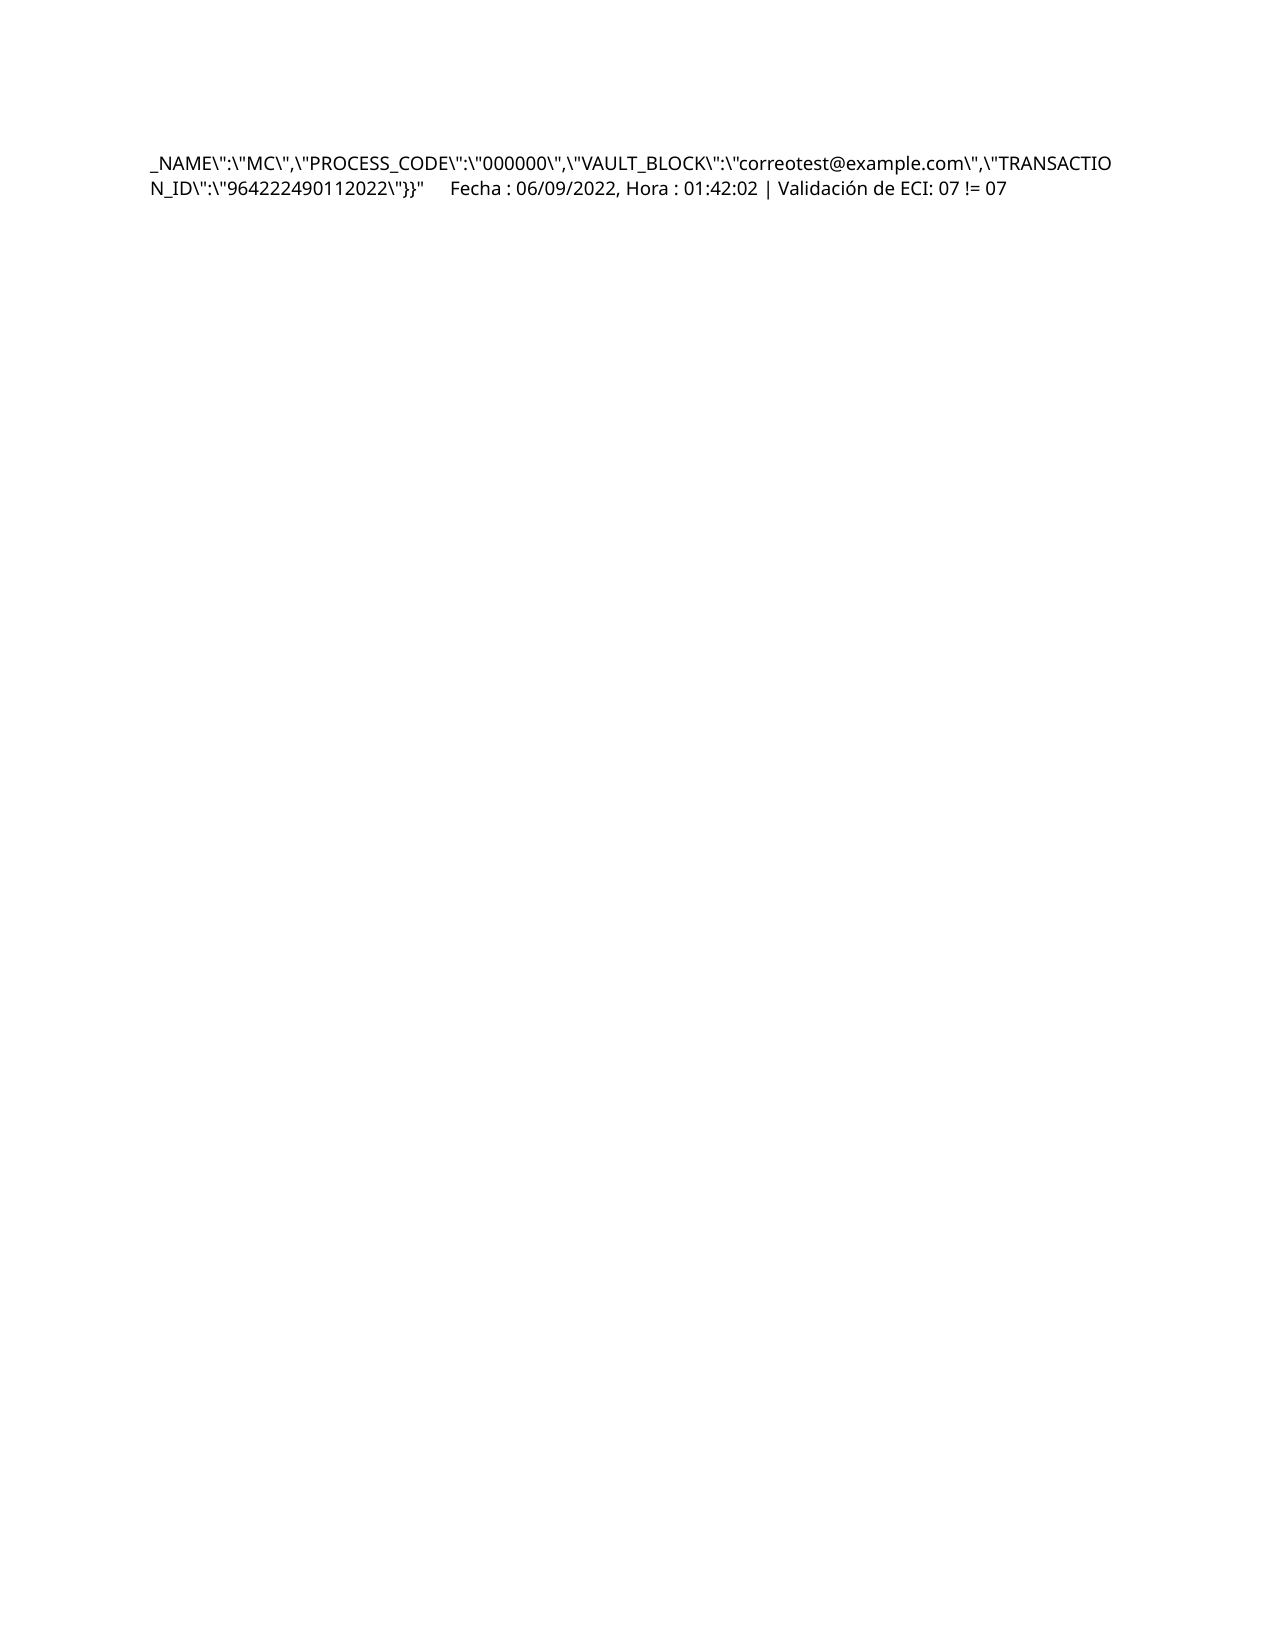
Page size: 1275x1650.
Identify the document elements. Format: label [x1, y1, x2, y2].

text [150, 150, 1125, 660]
